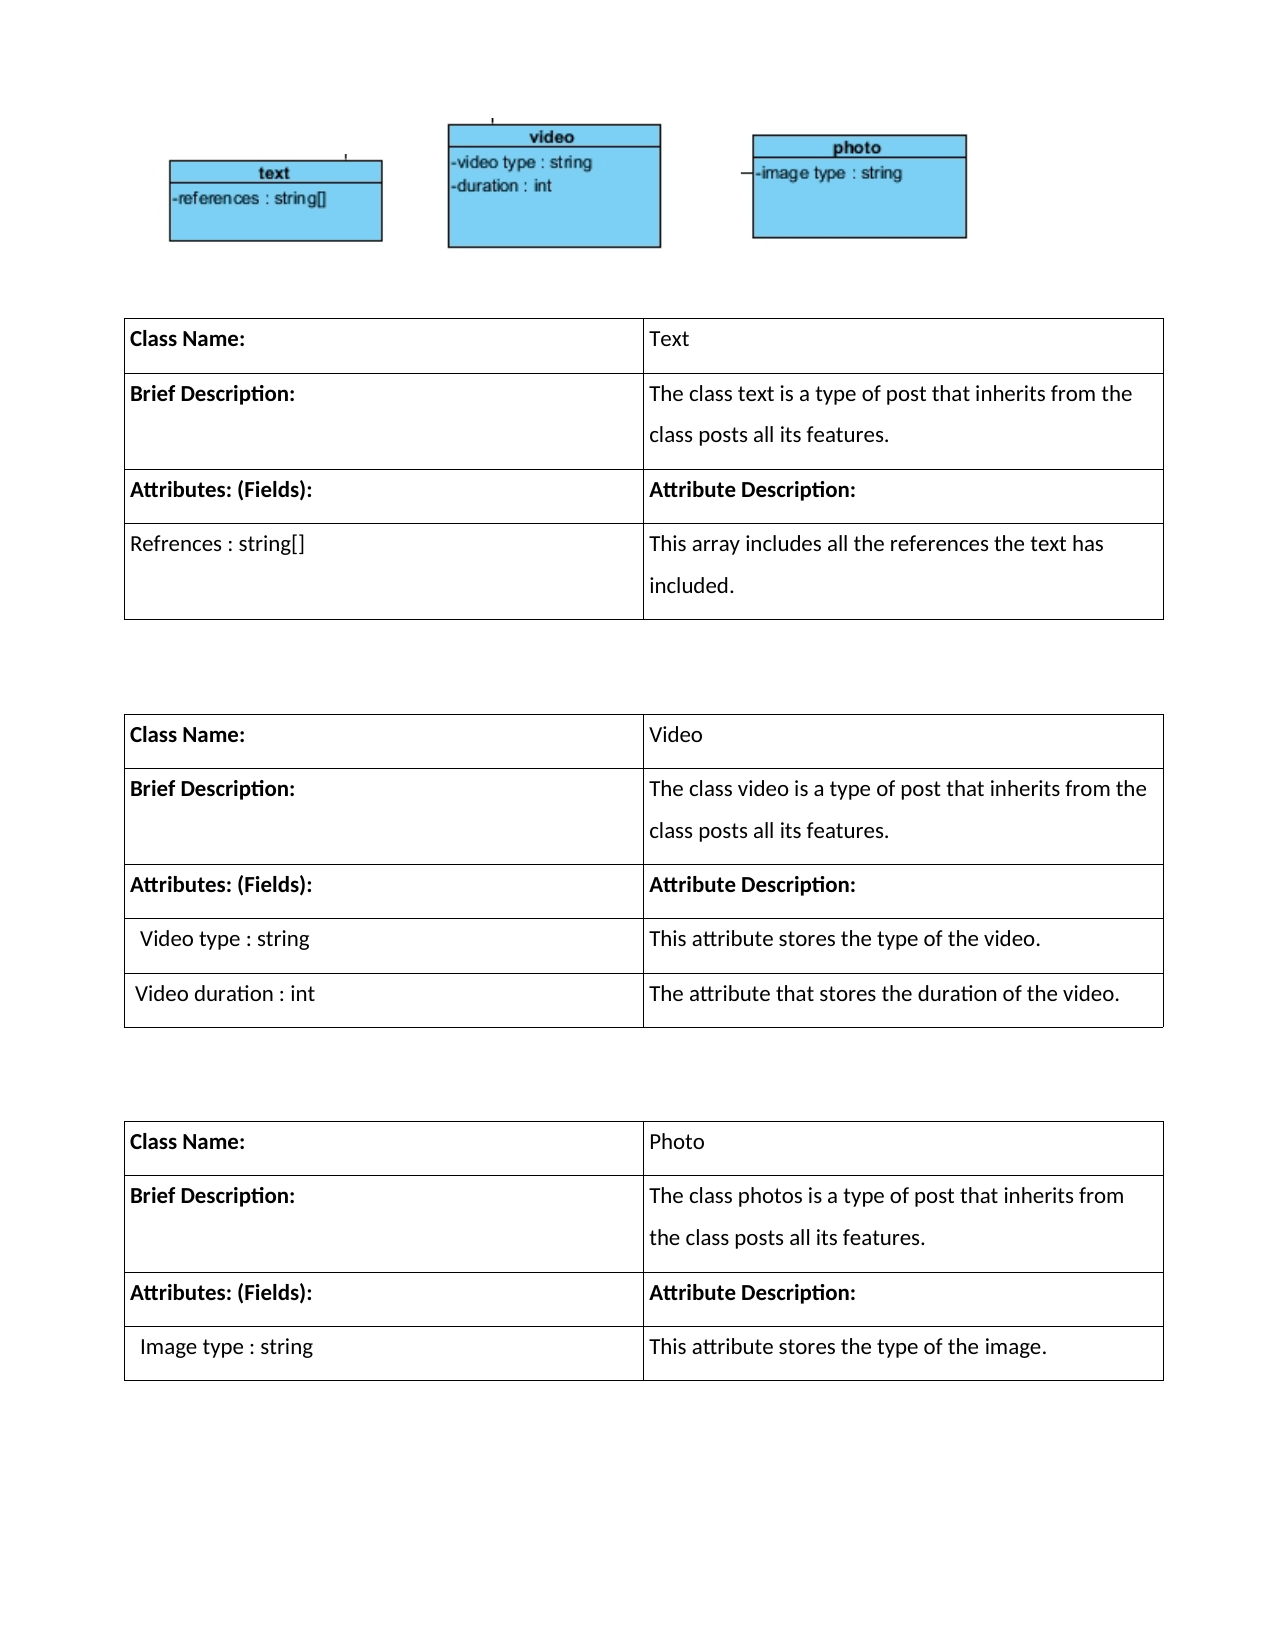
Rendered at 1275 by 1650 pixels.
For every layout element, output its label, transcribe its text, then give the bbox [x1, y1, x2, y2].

picture [149, 154, 394, 253]
table_cell Image type : string [125, 1327, 643, 1380]
table_cell The class video is a type of post that inherits from the class posts all its features. [644, 769, 1163, 864]
table_cell Attribute Description: [644, 470, 1163, 523]
table_cell Brief Description: [125, 769, 643, 864]
table_header Photo [644, 1122, 1163, 1175]
table_cell This attribute stores the type of the image. [644, 1327, 1163, 1380]
picture [445, 118, 674, 253]
picture [740, 119, 972, 253]
table_cell Refrences : string[] [125, 524, 643, 619]
table_cell Attribute Description: [644, 865, 1163, 918]
table_cell Video duration : int [125, 974, 643, 1027]
table_cell Attributes: (Fields): [125, 1273, 643, 1326]
table_header Class Name: [125, 319, 643, 372]
table_cell This attribute stores the type of the video. [644, 919, 1163, 972]
table_header Text [644, 319, 1163, 372]
table_cell Attributes: (Fields): [125, 470, 643, 523]
table_cell The attribute that stores the duration of the video. [644, 974, 1163, 1027]
table_header Video [644, 715, 1163, 768]
table_header Class Name: [125, 1122, 643, 1175]
table_cell Brief Description: [125, 1176, 643, 1272]
table_cell Attribute Description: [644, 1273, 1163, 1326]
table_cell Video type : string [125, 919, 643, 972]
table_cell This array includes all the references the text has included. [644, 524, 1163, 619]
table_cell The class photos is a type of post that inherits from the class posts all its features. [644, 1176, 1163, 1272]
table_cell Brief Description: [125, 374, 643, 469]
table_cell Attributes: (Fields): [125, 865, 643, 918]
table_header Class Name: [125, 715, 643, 768]
table_cell The class text is a type of post that inherits from the class posts all its features. [644, 374, 1163, 469]
